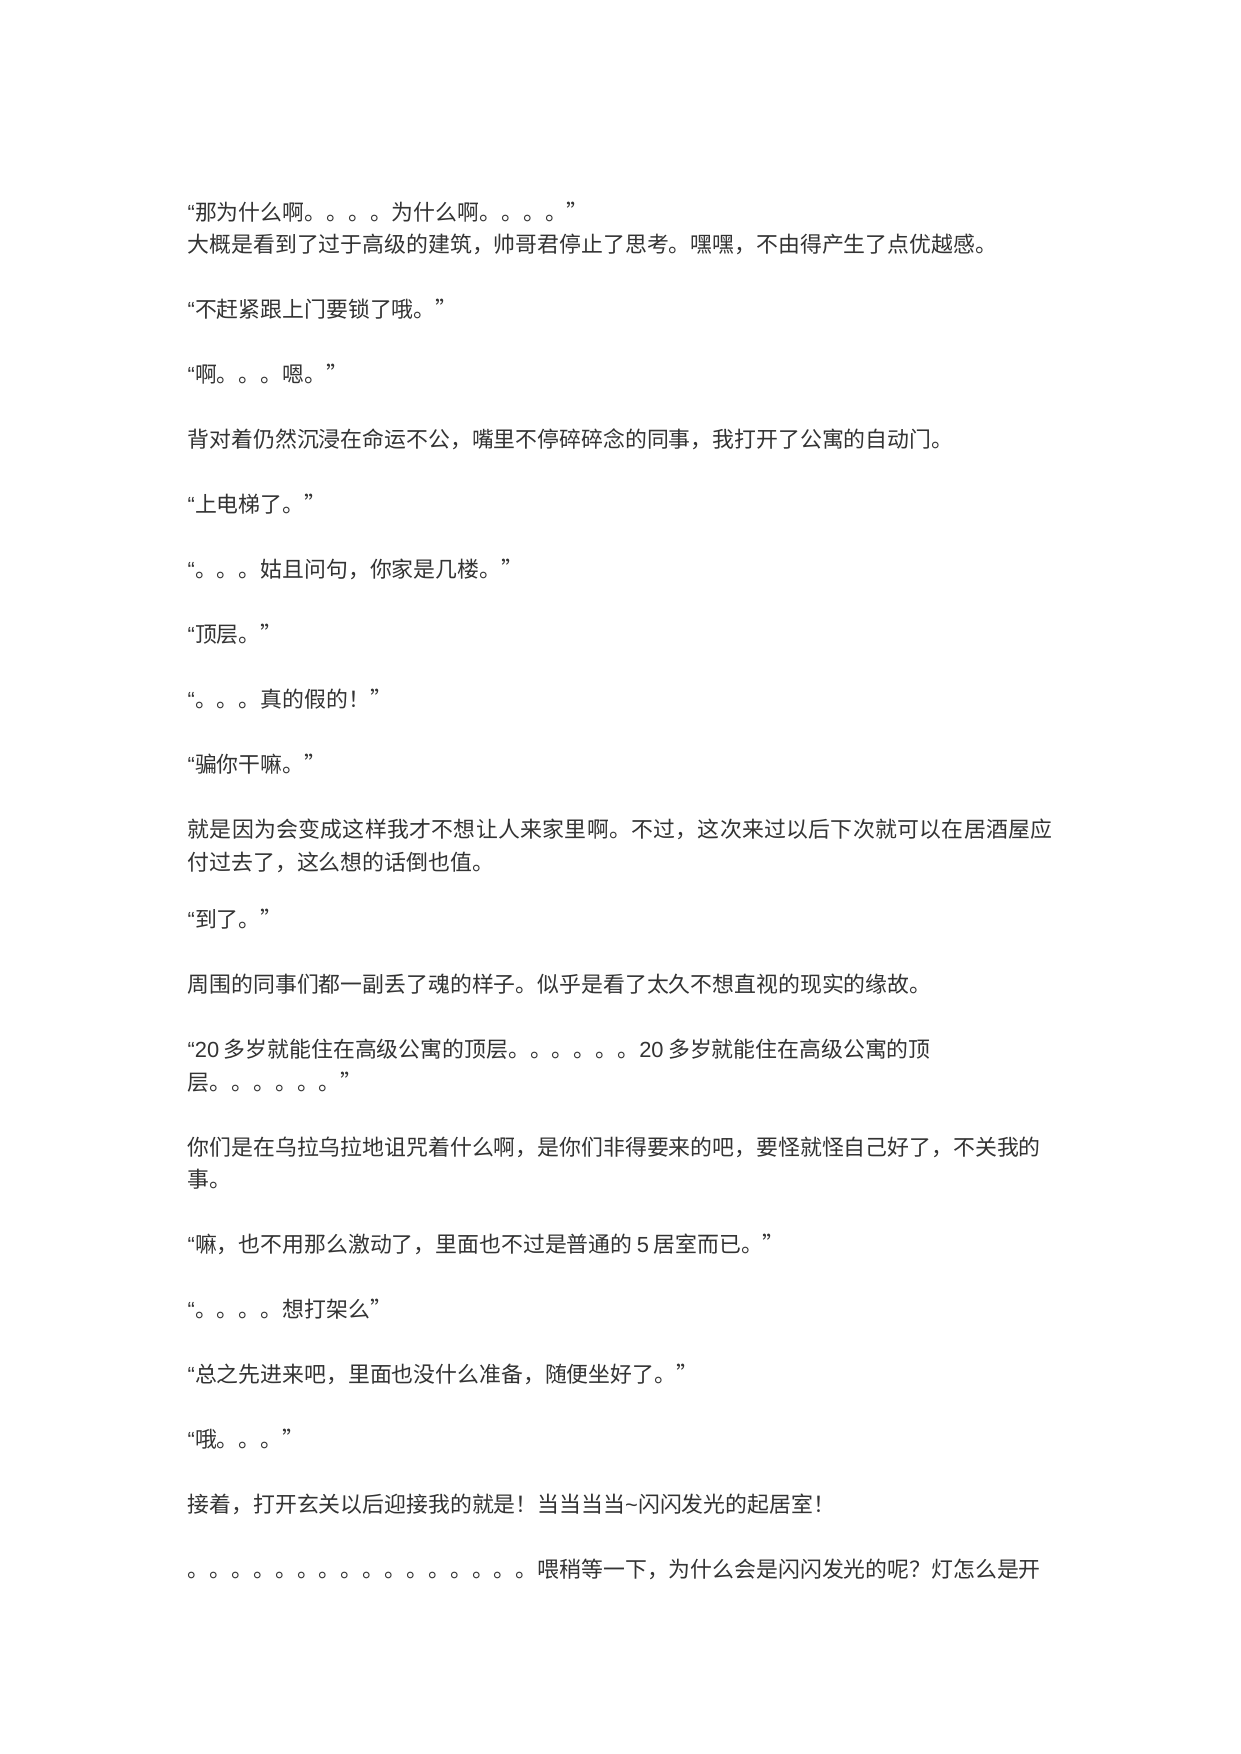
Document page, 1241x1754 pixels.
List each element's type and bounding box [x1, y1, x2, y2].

list [187, 162, 1053, 877]
text [187, 902, 1053, 1584]
